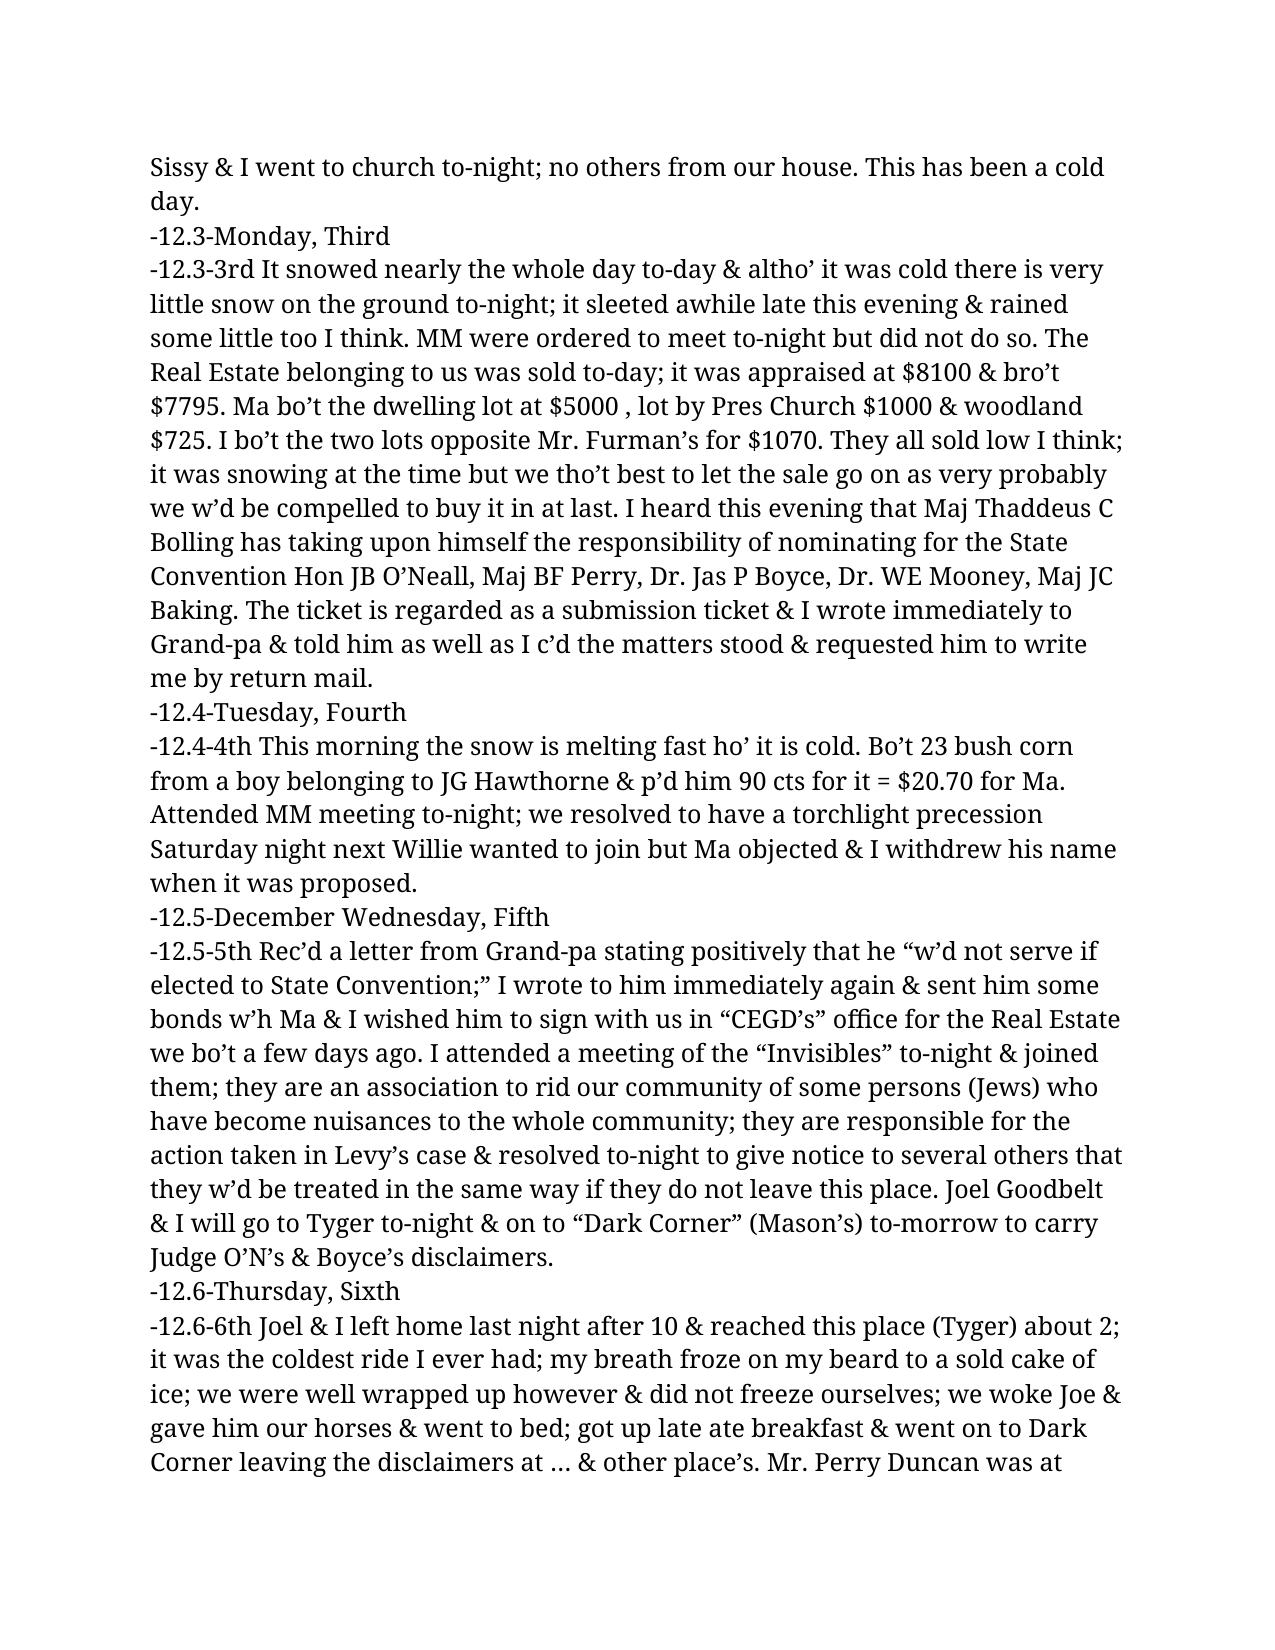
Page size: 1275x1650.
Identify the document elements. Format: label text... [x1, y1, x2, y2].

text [150, 1308, 1125, 1478]
text -12.5-December Wednesday, Fifth [150, 899, 1125, 933]
text -12.4-4th This morning the snow is melting fast ho’ it is cold. Bo’t 23 bush corn from a boy belonging to JG Hawthorne & p’d him 90 cts for it = $20.70 for Ma. Attended MM meeting to-night; we resolved to have a torchlight precession Saturday night next Willie wanted to join but Ma objected & I withdrew his name when it was proposed. [150, 729, 1125, 899]
text -12.6-Thursday, Sixth [150, 1274, 1125, 1308]
text -12.3-3rd It snowed nearly the whole day to-day & altho’ it was cold there is very little snow on the ground to-night; it sleeted awhile late this evening & rained some little too I think. MM were ordered to meet to-night but did not do so. The Real Estate belonging to us was sold to-day; it was appraised at $8100 & bro’t $7795. Ma bo’t the dwelling lot at $5000 , lot by Pres Church $1000 & woodland $725. I bo’t the two lots opposite Mr. Furman’s for $1070. They all sold low I think; it was snowing at the time but we tho’t best to let the sale go on as very probably we w’d be compelled to buy it in at last. I heard this evening that Maj Thaddeus C Bolling has taking upon himself the responsibility of nominating for the State Convention Hon JB O’Neall, Maj BF Perry, Dr. Jas P Boyce, Dr. WE Mooney, Maj JC Baking. The ticket is regarded as a submission ticket & I wrote immediately to Grand-pa & told him as well as I c’d the matters stood & requested him to write me by return mail. [150, 252, 1125, 695]
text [150, 150, 1125, 218]
text -12.3-Monday, Third [150, 218, 1125, 252]
text -12.4-Tuesday, Fourth [150, 695, 1125, 729]
text -12.5-5th Rec’d a letter from Grand-pa stating positively that he “w’d not serve if elected to State Convention;” I wrote to him immediately again & sent him some bonds w’h Ma & I wished him to sign with us in “CEGD’s” office for the Real Estate we bo’t a few days ago. I attended a meeting of the “Invisibles” to-night & joined them; they are an association to rid our community of some persons (Jews) who have become nuisances to the whole community; they are responsible for the action taken in Levy’s case & resolved to-night to give notice to several others that they w’d be treated in the same way if they do not leave this place. Joel Goodbelt & I will go to Tyger to-night & on to “Dark Corner” (Mason’s) to-morrow to carry Judge O’N’s & Boyce’s disclaimers. [150, 933, 1125, 1274]
